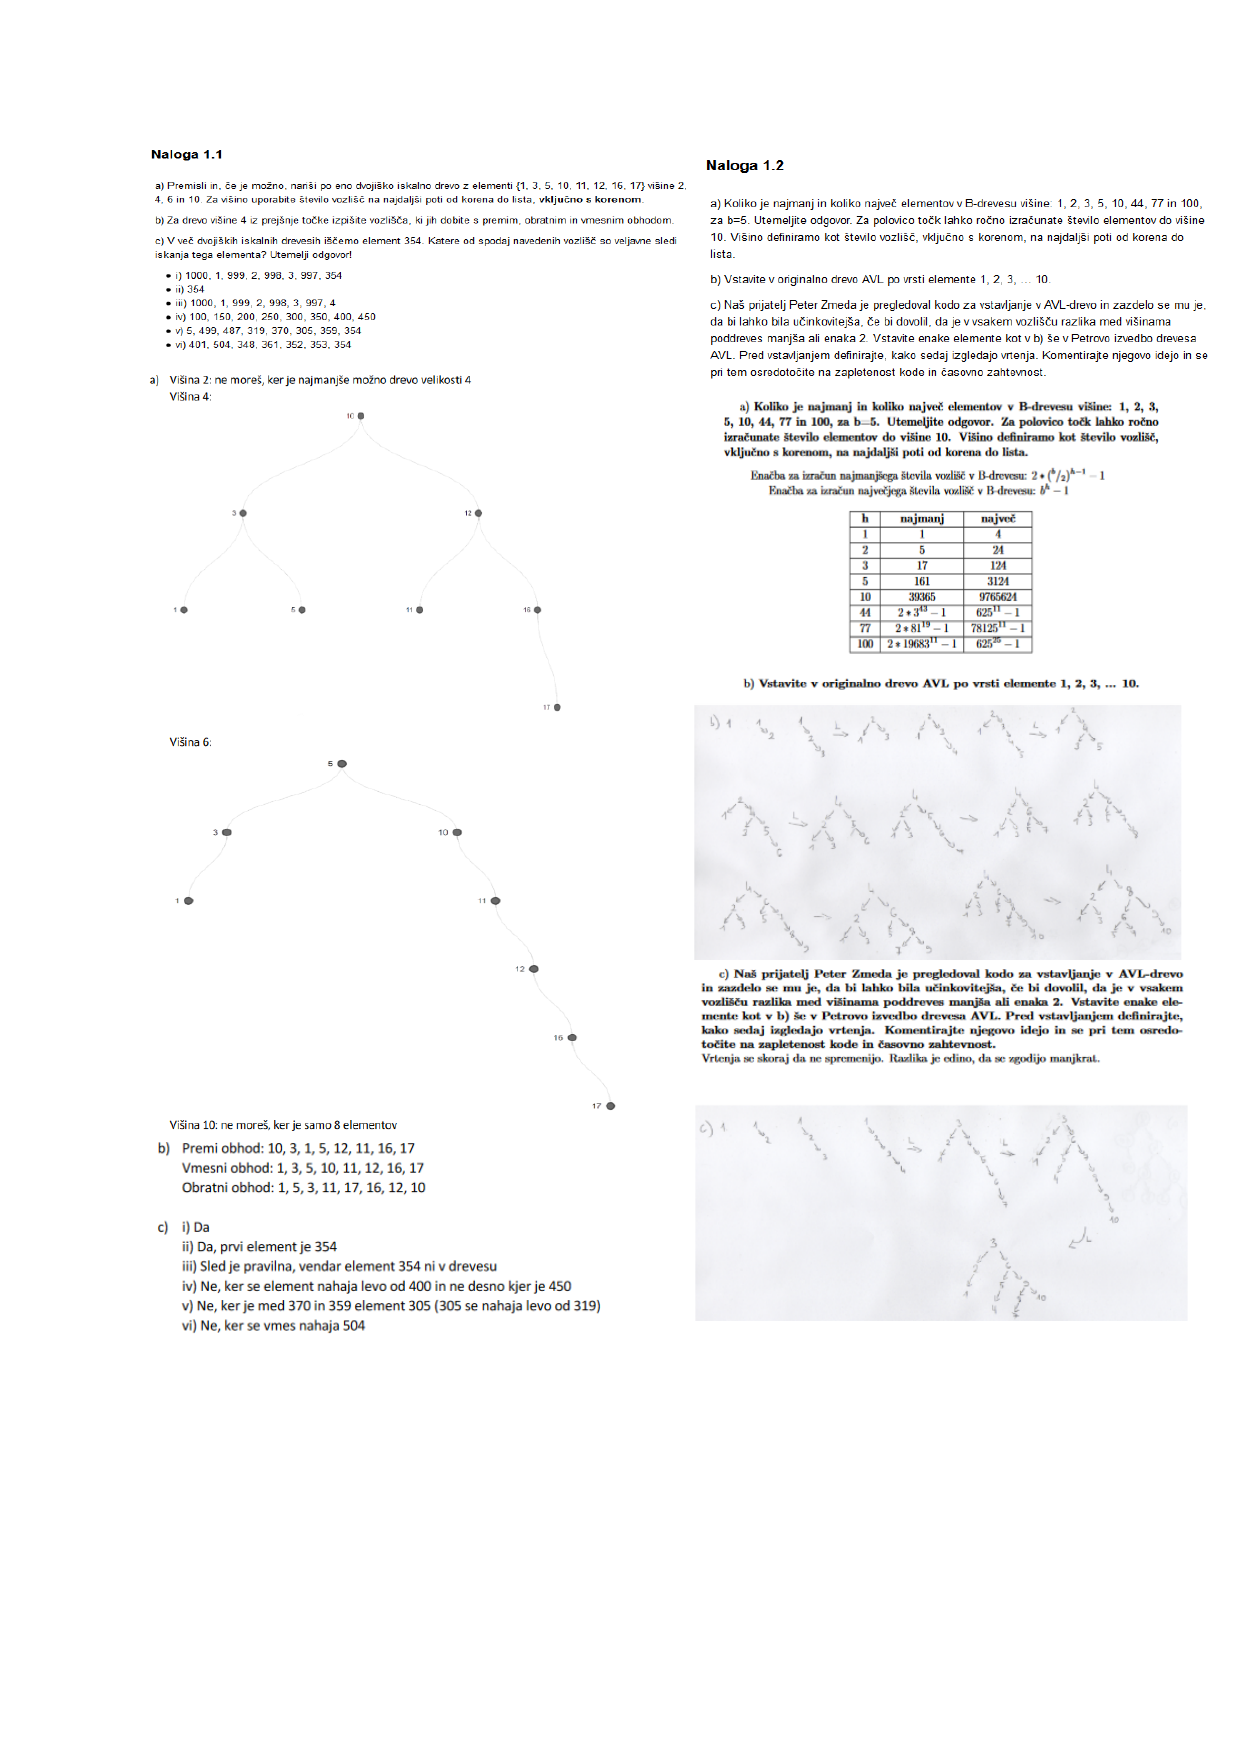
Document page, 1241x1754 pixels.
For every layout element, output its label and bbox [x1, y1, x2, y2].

picture [690, 670, 1182, 960]
picture [147, 371, 623, 1350]
picture [712, 396, 1166, 661]
picture [701, 153, 1214, 379]
picture [147, 147, 690, 353]
picture [695, 968, 1188, 1321]
